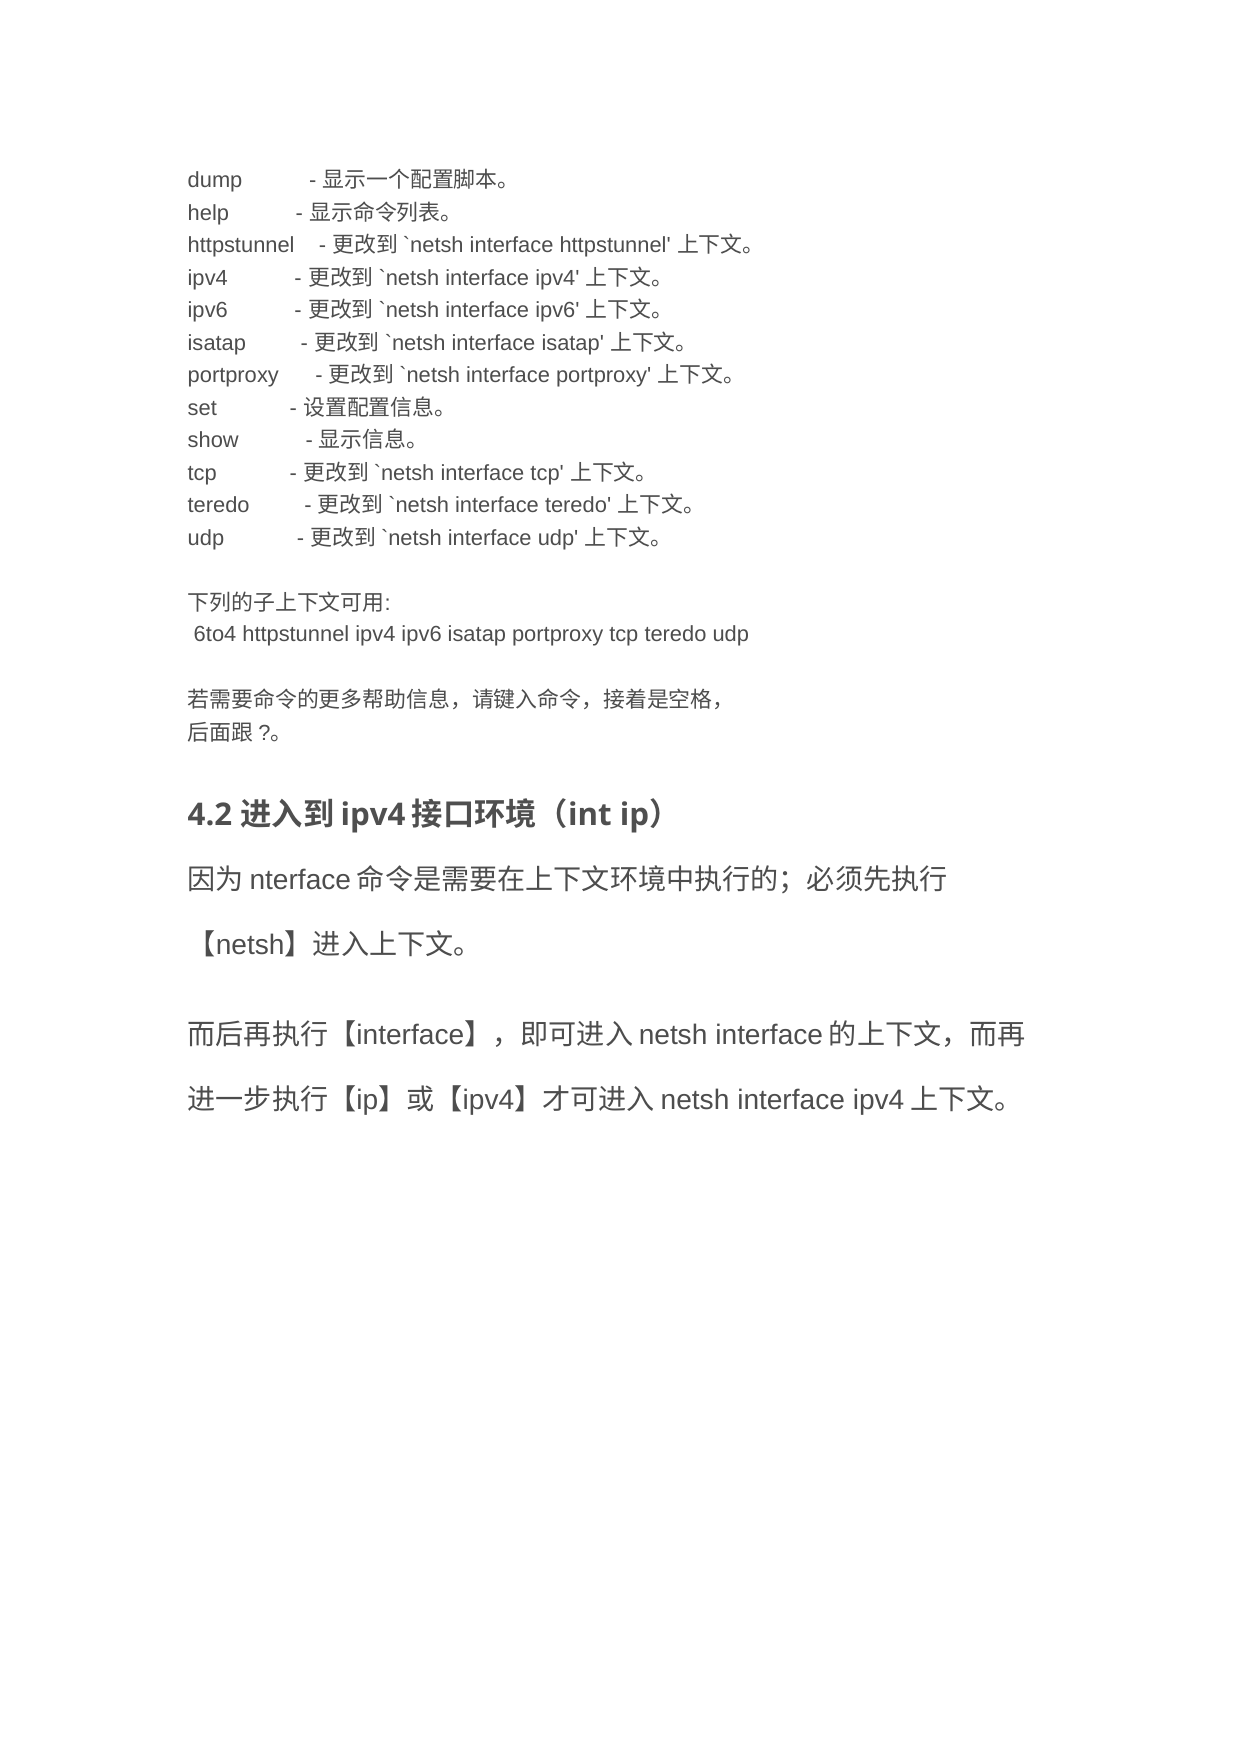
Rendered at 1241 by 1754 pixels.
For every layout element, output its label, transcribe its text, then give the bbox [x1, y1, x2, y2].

text 而后再执行【interface】，即可进入netsh interface的上下文，而再进一步执行【ip】或【ipv4】才可进入netsh interface ipv4上下文。 [187, 999, 1053, 1129]
text tcp - 更改到 `netsh interface tcp' 上下文。 [187, 454, 1053, 487]
text help - 显示命令列表。 [187, 194, 1053, 227]
text isatap - 更改到 `netsh interface isatap' 上下文。 [187, 324, 1053, 357]
text 6to4 httpstunnel ipv4 ipv6 isatap portproxy tcp teredo udp [187, 617, 1053, 649]
text 下列的子上下文可用: [187, 584, 1053, 617]
text portproxy - 更改到 `netsh interface portproxy' 上下文。 [187, 357, 1053, 389]
text show - 显示信息。 [187, 422, 1053, 454]
text dump - 显示一个配置脚本。 [187, 162, 1053, 194]
text teredo - 更改到 `netsh interface teredo' 上下文。 [187, 487, 1053, 519]
text 4.2 进入到ipv4接口环境（int ip） [187, 779, 1053, 844]
text udp - 更改到 `netsh interface udp' 上下文。 [187, 519, 1053, 552]
text ipv4 - 更改到 `netsh interface ipv4' 上下文。 [187, 259, 1053, 292]
text 因为nterface命令是需要在上下文环境中执行的；必须先执行【netsh】进入上下文。 [187, 844, 1053, 974]
text 后面跟 ?。 [187, 714, 1053, 747]
text 若需要命令的更多帮助信息，请键入命令，接着是空格， [187, 682, 1053, 714]
text ipv6 - 更改到 `netsh interface ipv6' 上下文。 [187, 292, 1053, 324]
text httpstunnel - 更改到 `netsh interface httpstunnel' 上下文。 [187, 227, 1053, 259]
text set - 设置配置信息。 [187, 389, 1053, 422]
